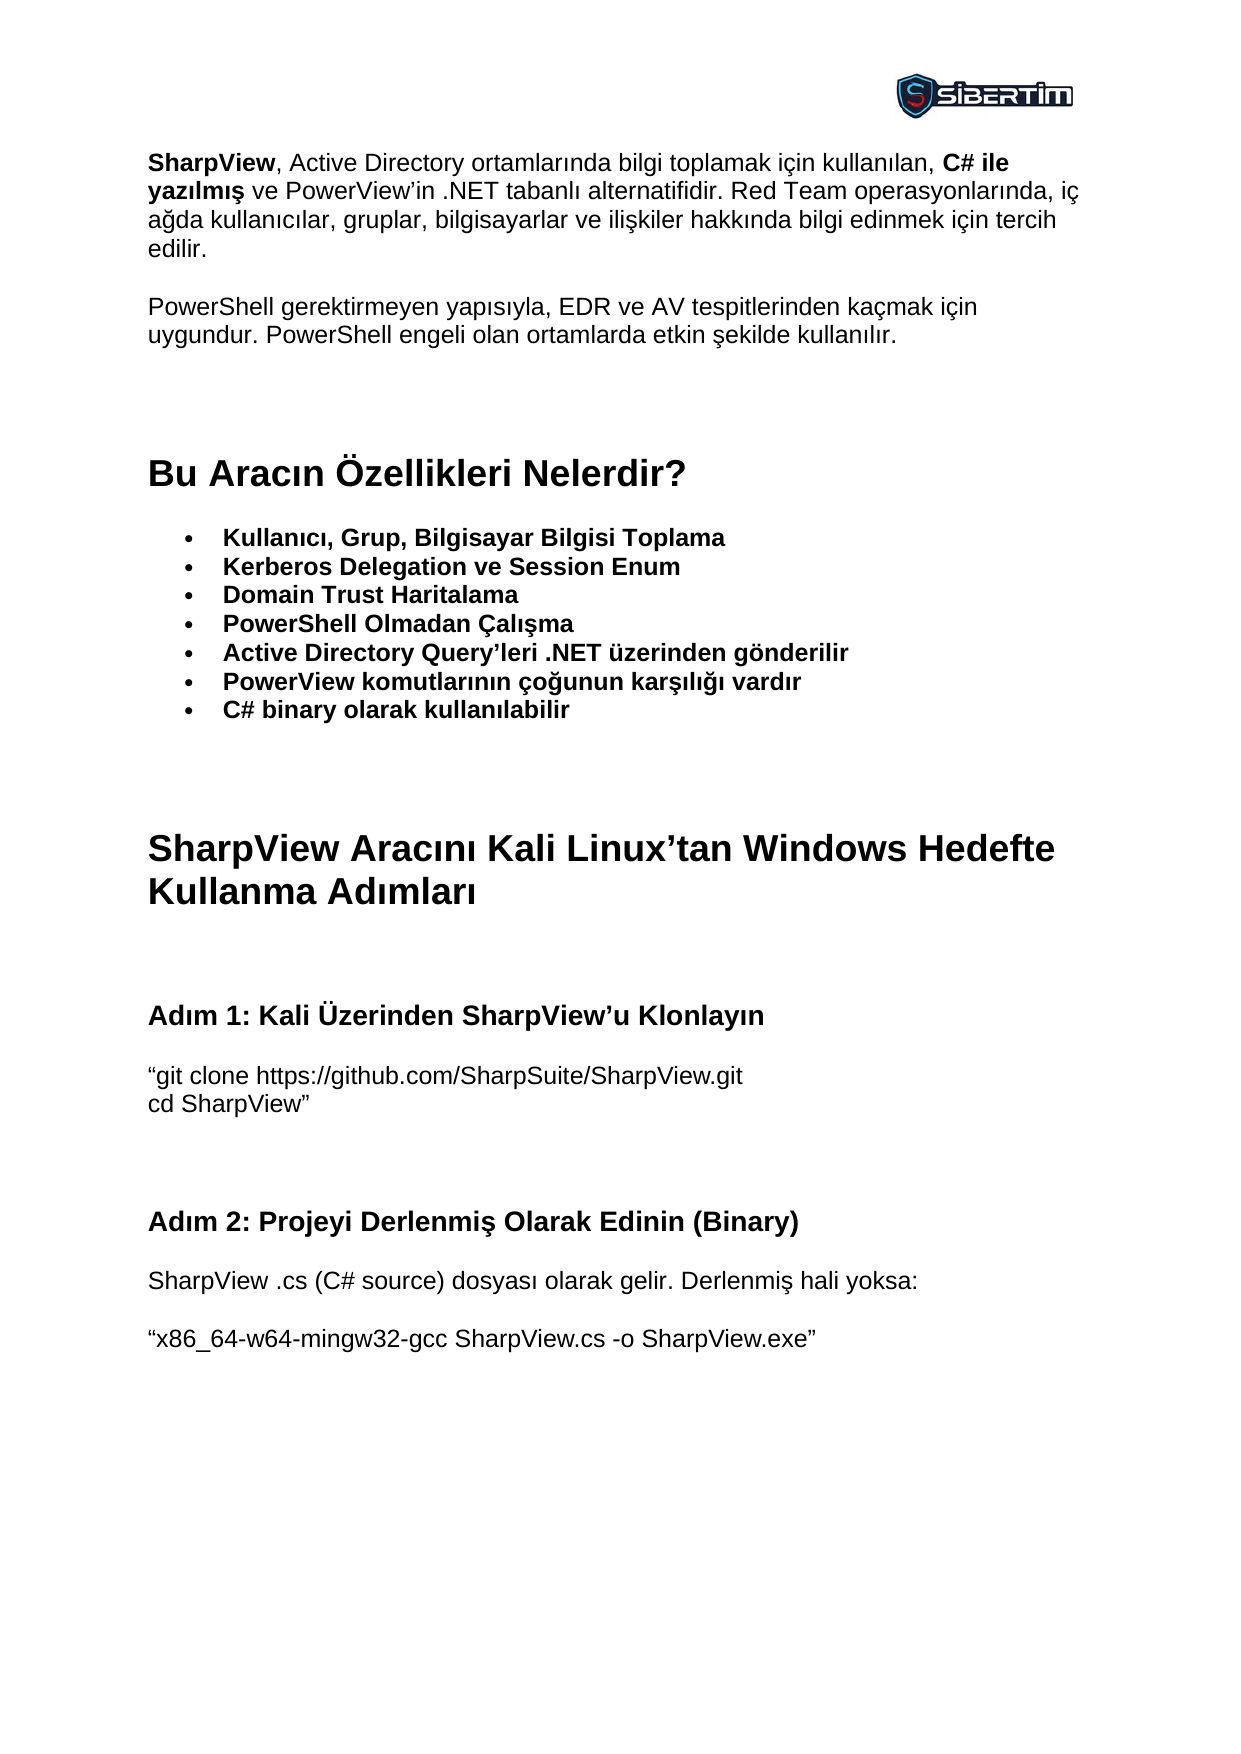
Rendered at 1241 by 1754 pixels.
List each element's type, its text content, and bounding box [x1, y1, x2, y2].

text Adım 1: Kali Üzerinden SharpView’u Klonlayın [148, 999, 1093, 1031]
text PowerShell gerektirmeyen yapısıyla, EDR ve AV tespitlerinden kaçmak için uygundur. PowerShell engeli olan ortamlarda etkin şekilde kullanılır. [148, 292, 1093, 349]
text “x86_64-w64-mingw32-gcc SharpView.cs -o SharpView.exe” [148, 1324, 1093, 1353]
text “git clone https://github.com/SharpSuite/SharpView.git [148, 1061, 1093, 1089]
list Domain Trust Haritalama [185, 581, 1093, 609]
list Active Directory Query’leri .NET üzerinden gönderilir [185, 638, 1093, 667]
list Kerberos Delegation ve Session Enum [185, 552, 1093, 581]
list C# binary olarak kullanılabilir [185, 696, 1093, 724]
text SharpView, Active Directory ortamlarında bilgi toplamak için kullanılan, C# ile yazılmış ve PowerView’in .NET tabanlı alternatifidir. Red Team operasyonlarında, iç ağda kullanıcılar, gruplar, bilgisayarlar ve ilişkiler hakkında bilgi edinmek için tercih edilir. [148, 148, 1093, 263]
text Bu Aracın Özellikleri Nelerdir? [148, 451, 1093, 494]
list PowerView komutlarının çoğunun karşılığı vardır [185, 667, 1093, 696]
text Adım 2: Projeyi Derlenmiş Olarak Edinin (Binary) [148, 1205, 1093, 1237]
list Kullanıcı, Grup, Bilgisayar Bilgisi Toplama [185, 523, 1093, 552]
text SharpView Aracını Kali Linux’tan Windows Hedefte Kullanma Adımları [148, 826, 1093, 912]
text cd SharpView” [148, 1089, 1093, 1118]
list PowerShell Olmadan Çalışma [185, 609, 1093, 638]
text SharpView .cs (C# source) dosyası olarak gelir. Derlenmiş hali yoksa: [148, 1266, 1093, 1295]
picture [893, 73, 1074, 119]
